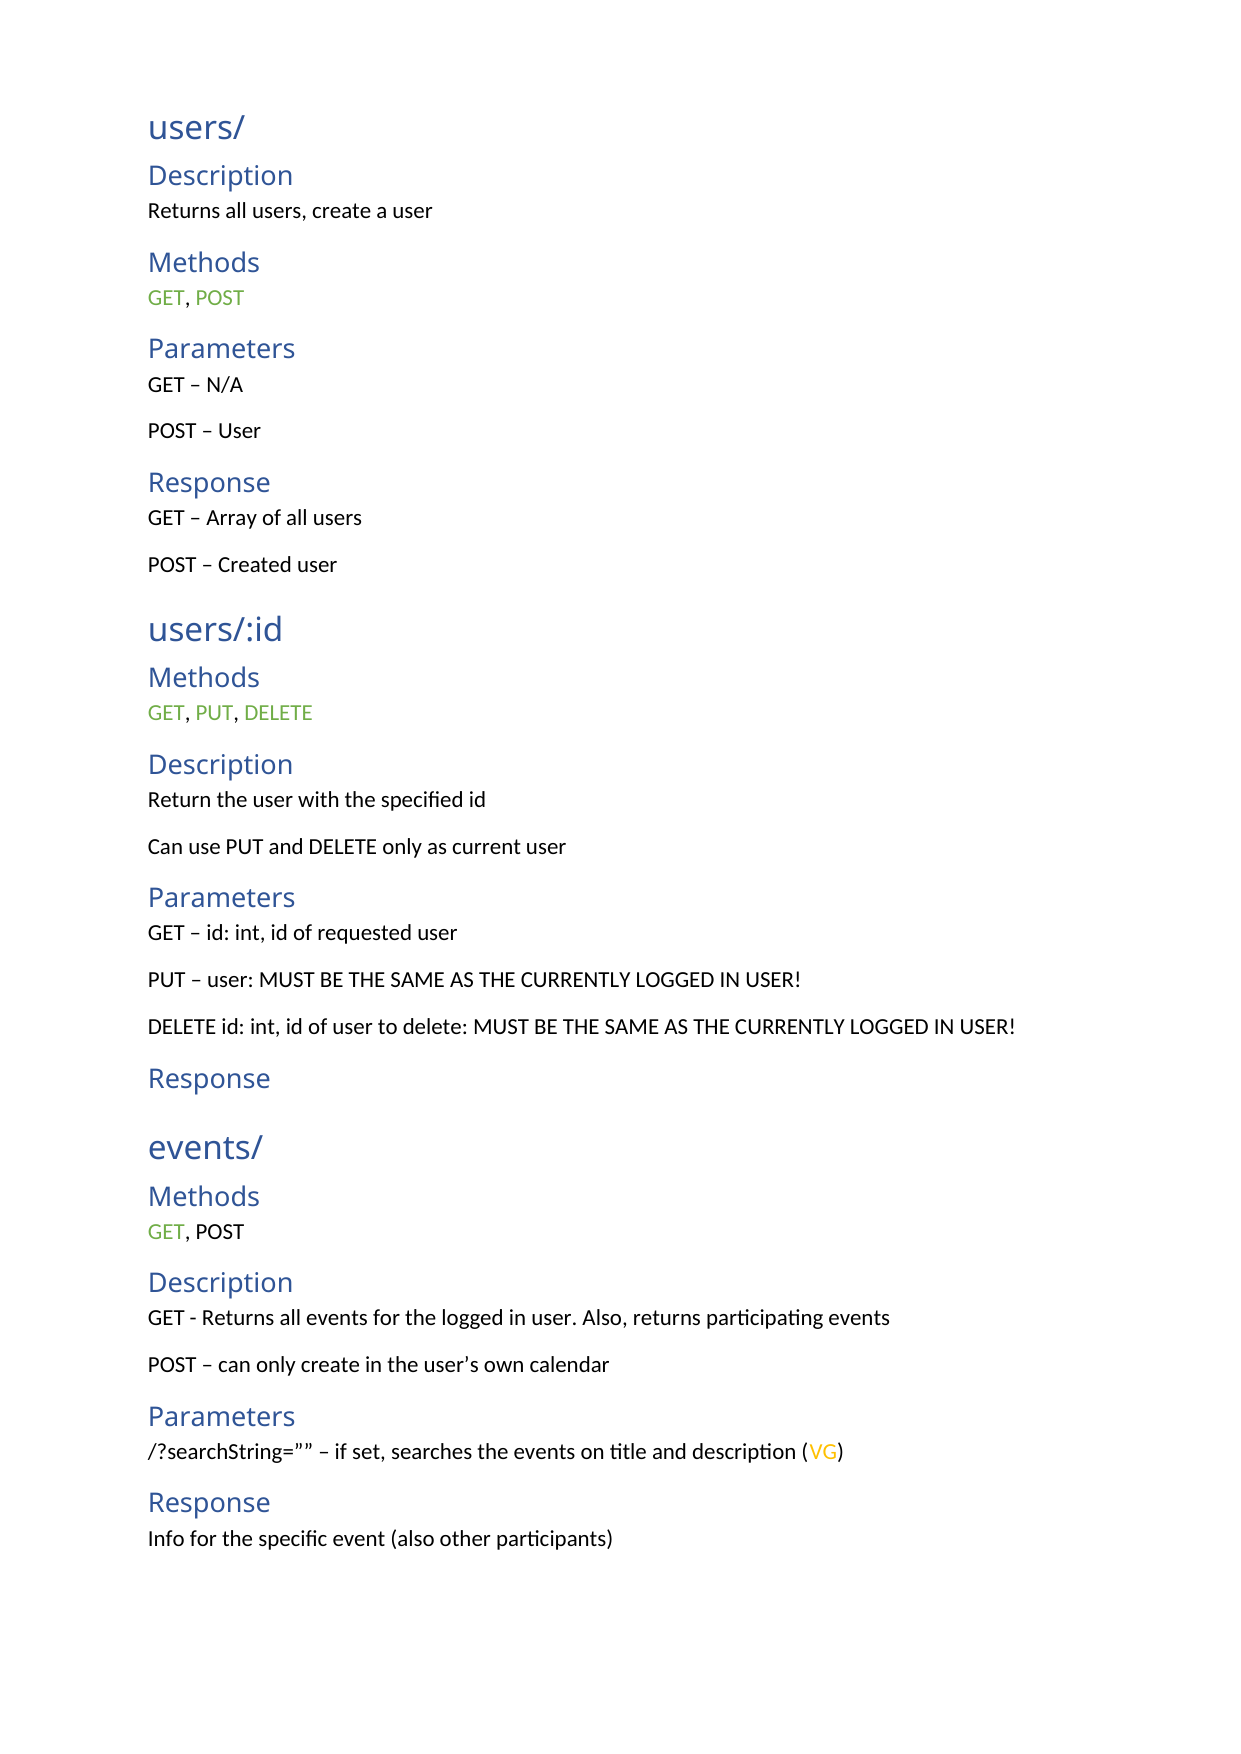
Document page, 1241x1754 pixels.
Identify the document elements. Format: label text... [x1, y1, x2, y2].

subtitle Description [148, 1264, 1093, 1301]
text PUT – user: MUST BE THE SAME AS THE CURRENTLY LOGGED IN USER! [148, 965, 1093, 993]
subtitle users/ [148, 103, 1093, 149]
text Can use PUT and DELETE only as current user [148, 832, 1093, 860]
text /?searchString=”” – if set, searches the events on title and description (VG) [148, 1437, 1093, 1465]
subtitle Parameters [148, 879, 1093, 916]
text GET – id: int, id of requested user [148, 918, 1093, 946]
text GET, POST [148, 1217, 1093, 1245]
subtitle users/:id [148, 605, 1093, 651]
text POST – User [148, 417, 1093, 444]
subtitle Parameters [148, 1397, 1093, 1434]
subtitle Response [148, 463, 1093, 500]
text Returns all users, create a user [148, 196, 1093, 224]
subtitle Response [148, 1059, 1093, 1096]
subtitle Parameters [148, 330, 1093, 367]
text GET - Returns all events for the logged in user. Also, returns participating events [148, 1303, 1093, 1331]
subtitle Methods [148, 243, 1093, 280]
subtitle Description [148, 157, 1093, 193]
subtitle events/ [148, 1124, 1093, 1169]
subtitle Description [148, 745, 1093, 782]
text GET – Array of all users [148, 503, 1093, 531]
text GET, POST [148, 283, 1093, 311]
text DELETE id: int, id of user to delete: MUST BE THE SAME AS THE CURRENTLY LOGGED IN USER! [148, 1012, 1093, 1040]
text Return the user with the specified id [148, 785, 1093, 813]
text POST – can only create in the user’s own calendar [148, 1350, 1093, 1378]
subtitle Response [148, 1484, 1093, 1521]
subtitle Methods [148, 1177, 1093, 1214]
text POST – Created user [148, 550, 1093, 578]
subtitle Methods [148, 658, 1093, 695]
text GET – N/A [148, 370, 1093, 398]
text Info for the specific event (also other participants) [148, 1524, 1093, 1552]
text GET, PUT, DELETE [148, 698, 1093, 726]
